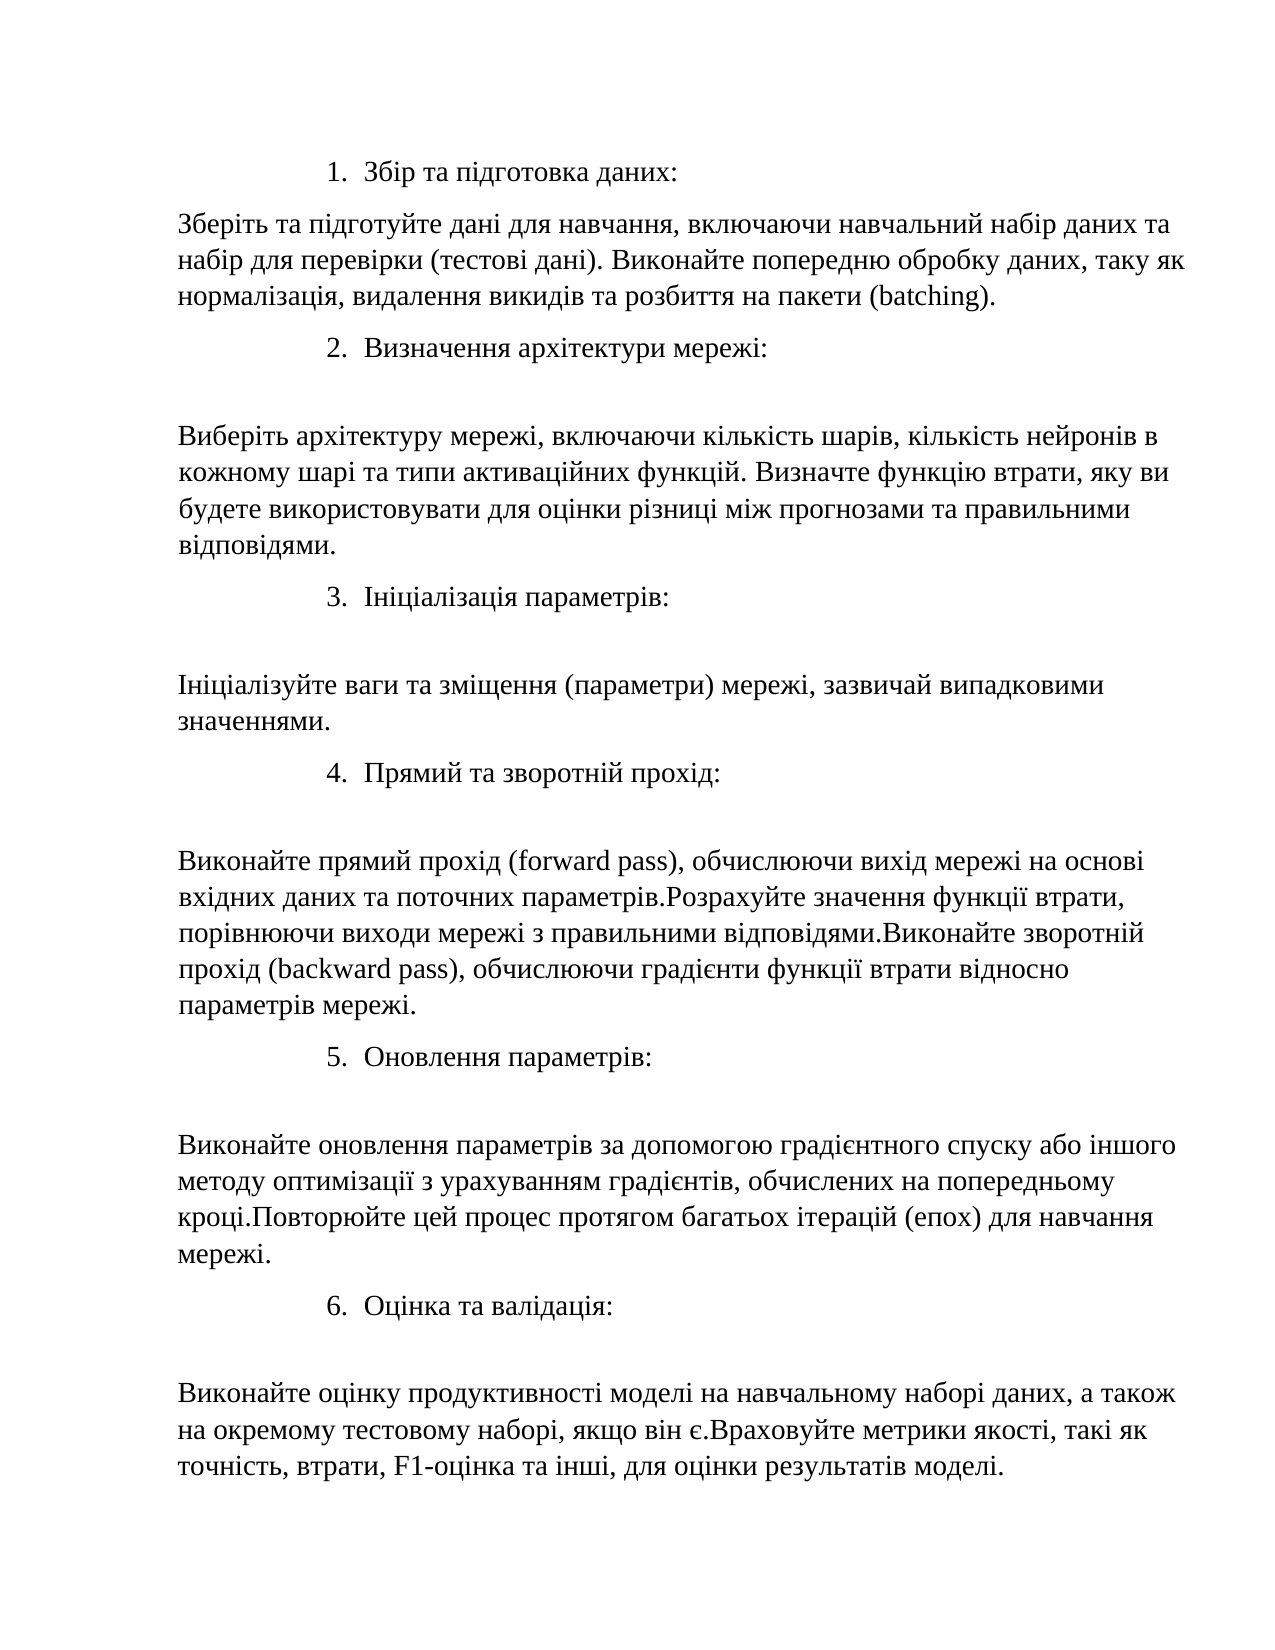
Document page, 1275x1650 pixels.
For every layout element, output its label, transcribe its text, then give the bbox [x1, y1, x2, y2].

list Оцінка та валідація: [326, 1288, 1187, 1321]
list Ініціалізація параметрів: [326, 579, 1187, 612]
text Виберіть архітектуру мережі, включаючи кількість шарів, кількість нейронів в кожному шарі та типи активаційних функцій. Визначте функцію втрати, яку ви будете використовувати для оцінки різниці між прогнозами та правильними відповідями. [177, 418, 1187, 560]
text Зберіть та підготуйте дані для навчання, включаючи навчальний набір даних та набір для перевірки (тестові дані). Виконайте попередню обробку даних, таку як нормалізація, видалення викидів та розбиття на пакети (batching). [177, 206, 1187, 312]
text Ініціалізуйте ваги та зміщення (параметри) мережі, зазвичай випадковими значеннями. [177, 667, 1187, 736]
list Оновлення параметрів: [326, 1039, 1187, 1073]
text Виконайте оновлення параметрів за допомогою градієнтного спуску або іншого методу оптимізації з урахуванням градієнтів, обчислених на попередньому кроці.Повторюйте цей процес протягом багатьох ітерацій (епох) для навчання мережі. [177, 1127, 1187, 1269]
list Збір та підготовка даних: [326, 154, 1187, 188]
list Визначення архітектури мережі: [326, 330, 1187, 364]
text Виконайте прямий прохід (forward pass), обчислюючи вихід мережі на основі вхідних даних та поточних параметрів.Розрахуйте значення функції втрати, порівнюючи виходи мережі з правильними відповідями.Виконайте зворотній прохід (backward pass), обчислюючи градієнти функції втрати відносно параметрів мережі. [177, 843, 1187, 1021]
list Прямий та зворотній прохід: [326, 755, 1187, 788]
text Виконайте оцінку продуктивності моделі на навчальному наборі даних, а також на окремому тестовому наборі, якщо він є.Враховуйте метрики якості, такі як точність, втрати, F1-оцінка та інші, для оцінки результатів моделі. [177, 1376, 1187, 1481]
